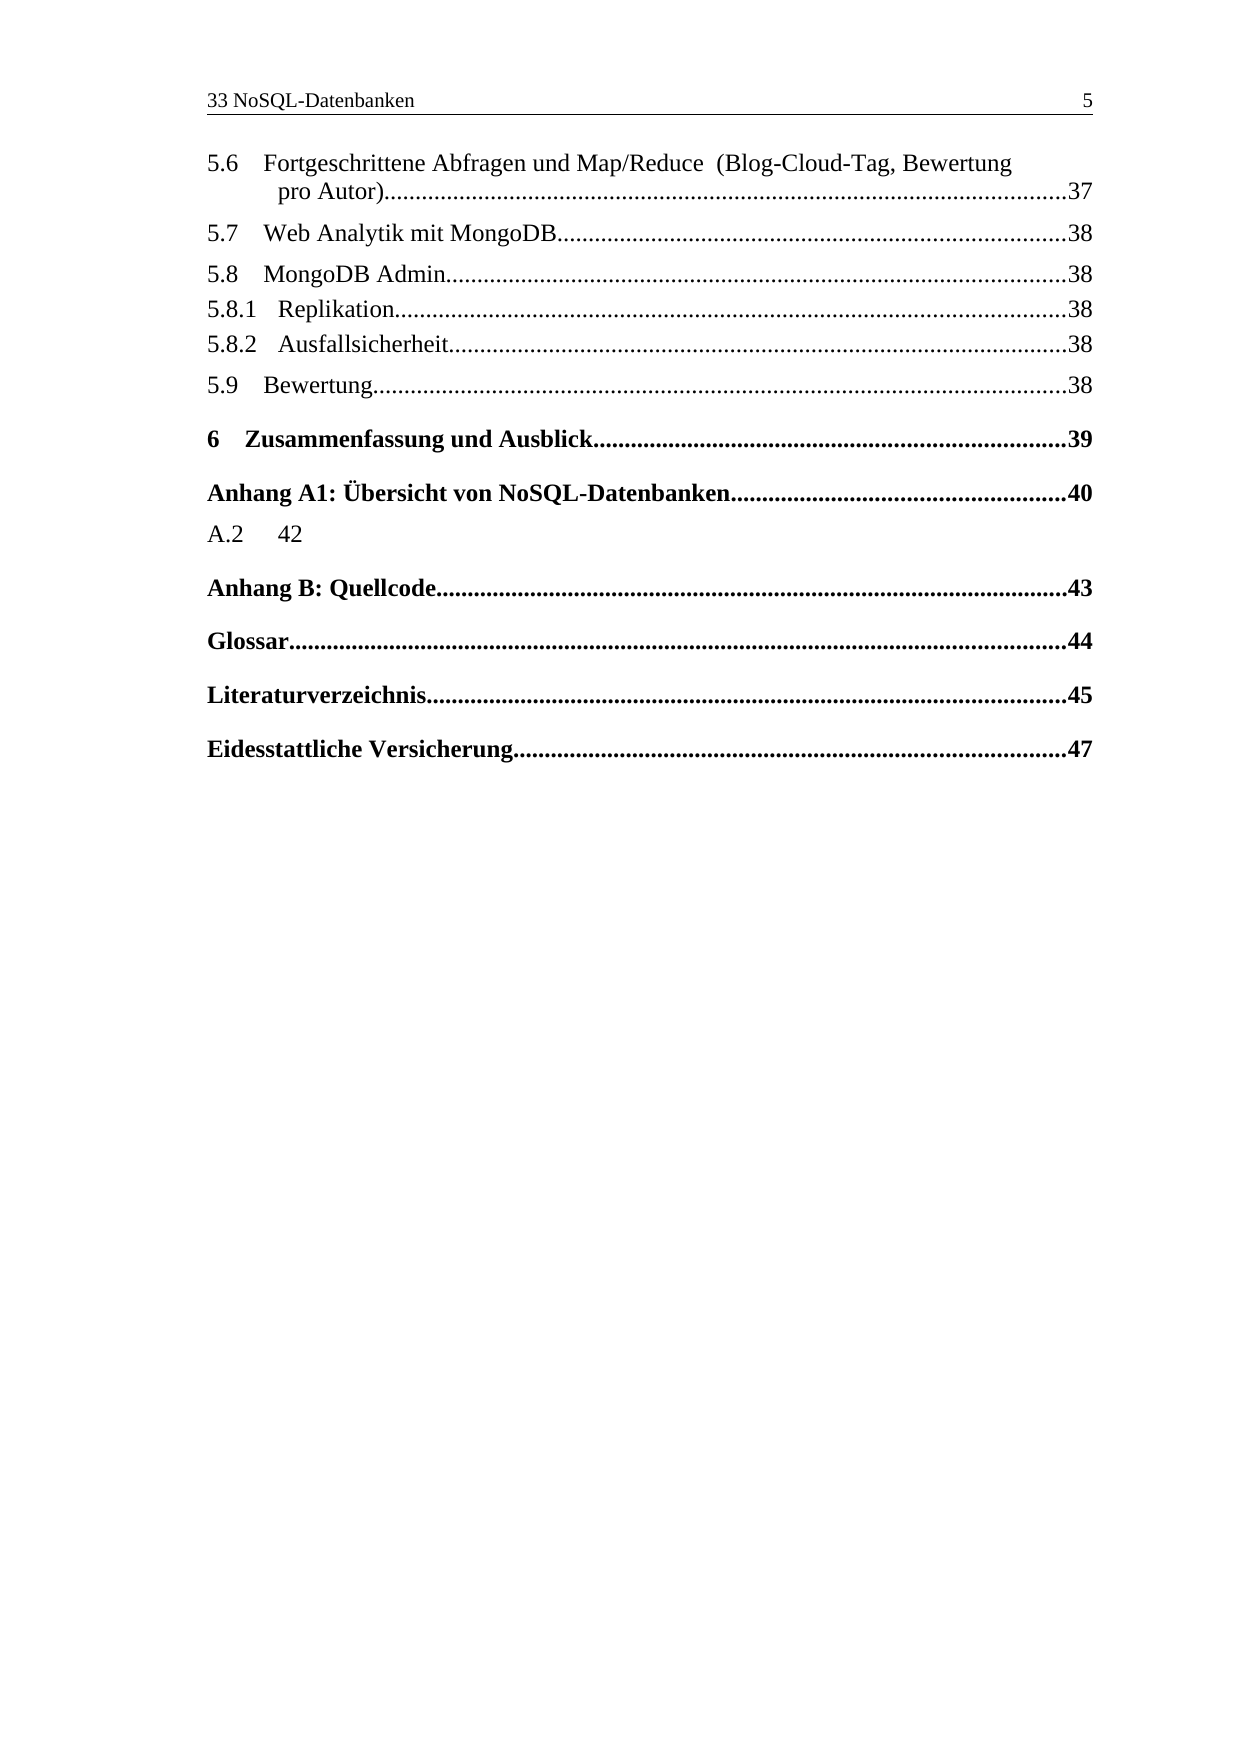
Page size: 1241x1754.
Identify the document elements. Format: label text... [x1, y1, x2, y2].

text Glossar 44 [207, 626, 1048, 655]
text 5.7 Web Analytik mit MongoDB 38 [207, 218, 1048, 246]
text Anhang B: Quellcode 43 [207, 573, 1048, 601]
text 5.8 MongoDB Admin 38 [207, 259, 1048, 288]
text Eidesstattliche Versicherung 47 [207, 734, 1048, 763]
text Anhang A1: Übersicht von NoSQL-Datenbanken 40 [207, 478, 1048, 506]
text 5.9 Bewertung 38 [207, 370, 1048, 399]
text 5.8.2 Ausfallsicherheit 38 [207, 329, 1048, 358]
text 5.6 Fortgeschrittene Abfragen und Map/Reduce (Blog-Cloud-Tag, Bewertung pro Autor) 37 [207, 148, 1048, 205]
text 6 Zusammenfassung und Ausblick 39 [207, 424, 1048, 453]
text 5.8.1 Replikation 38 [207, 294, 1048, 323]
text A.2 42 [207, 519, 1048, 548]
text Literaturverzeichnis 45 [207, 680, 1048, 709]
